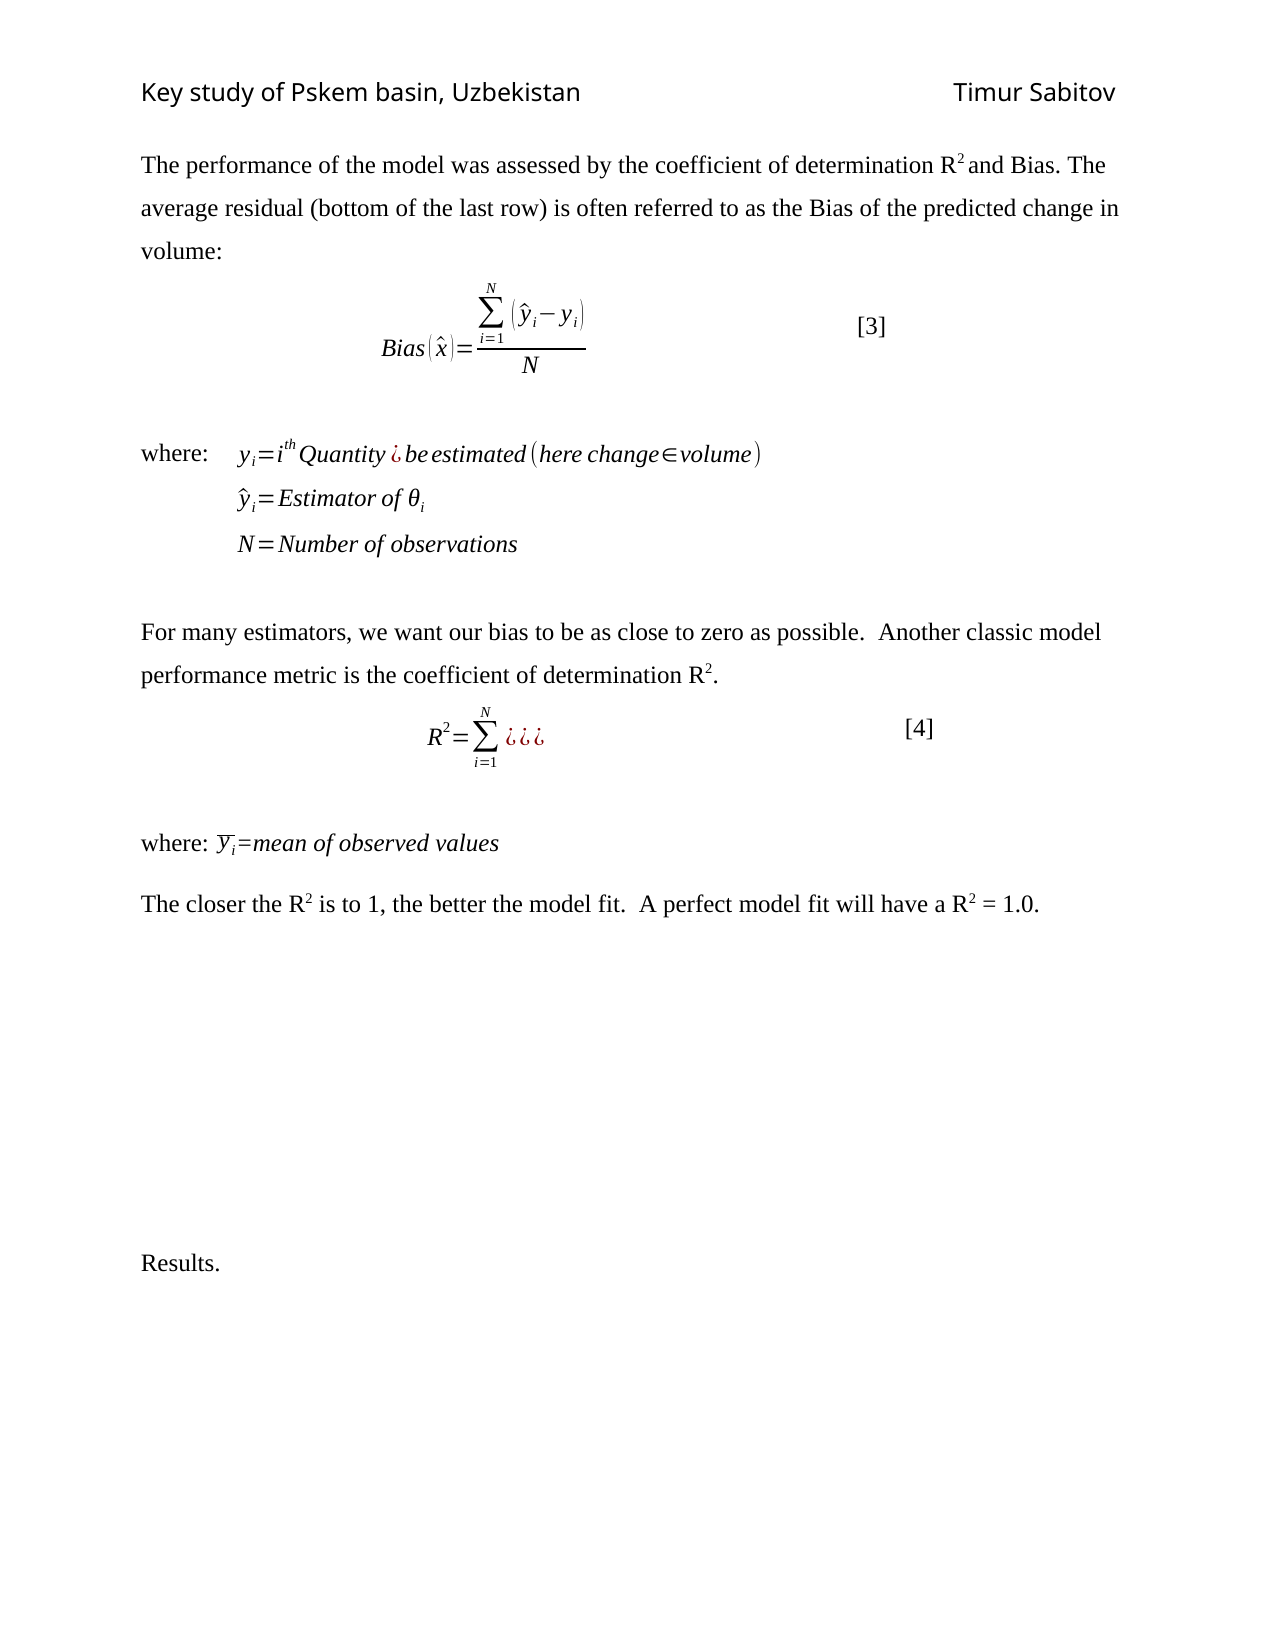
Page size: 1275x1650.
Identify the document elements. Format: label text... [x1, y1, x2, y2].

text where: =mean of observed values [141, 827, 1125, 858]
text [4] [234, 703, 1125, 770]
text [3] [141, 279, 1125, 378]
text The closer the R2 is to 1, the better the model fit. A perfect model fit will have a R2 = 1.0. [141, 889, 1125, 918]
text The performance of the model was assessed by the coefficient of determination R2 and Bias. The average residual (bottom of the last row) is often referred to as the Bias of the predicted change in volume: [141, 150, 1125, 265]
text For many estimators, we want our bias to be as close to zero as possible. Another classic model performance metric is the coefficient of determination R2. [141, 617, 1125, 689]
text Results. [141, 1248, 1125, 1277]
text where: [141, 436, 1125, 470]
